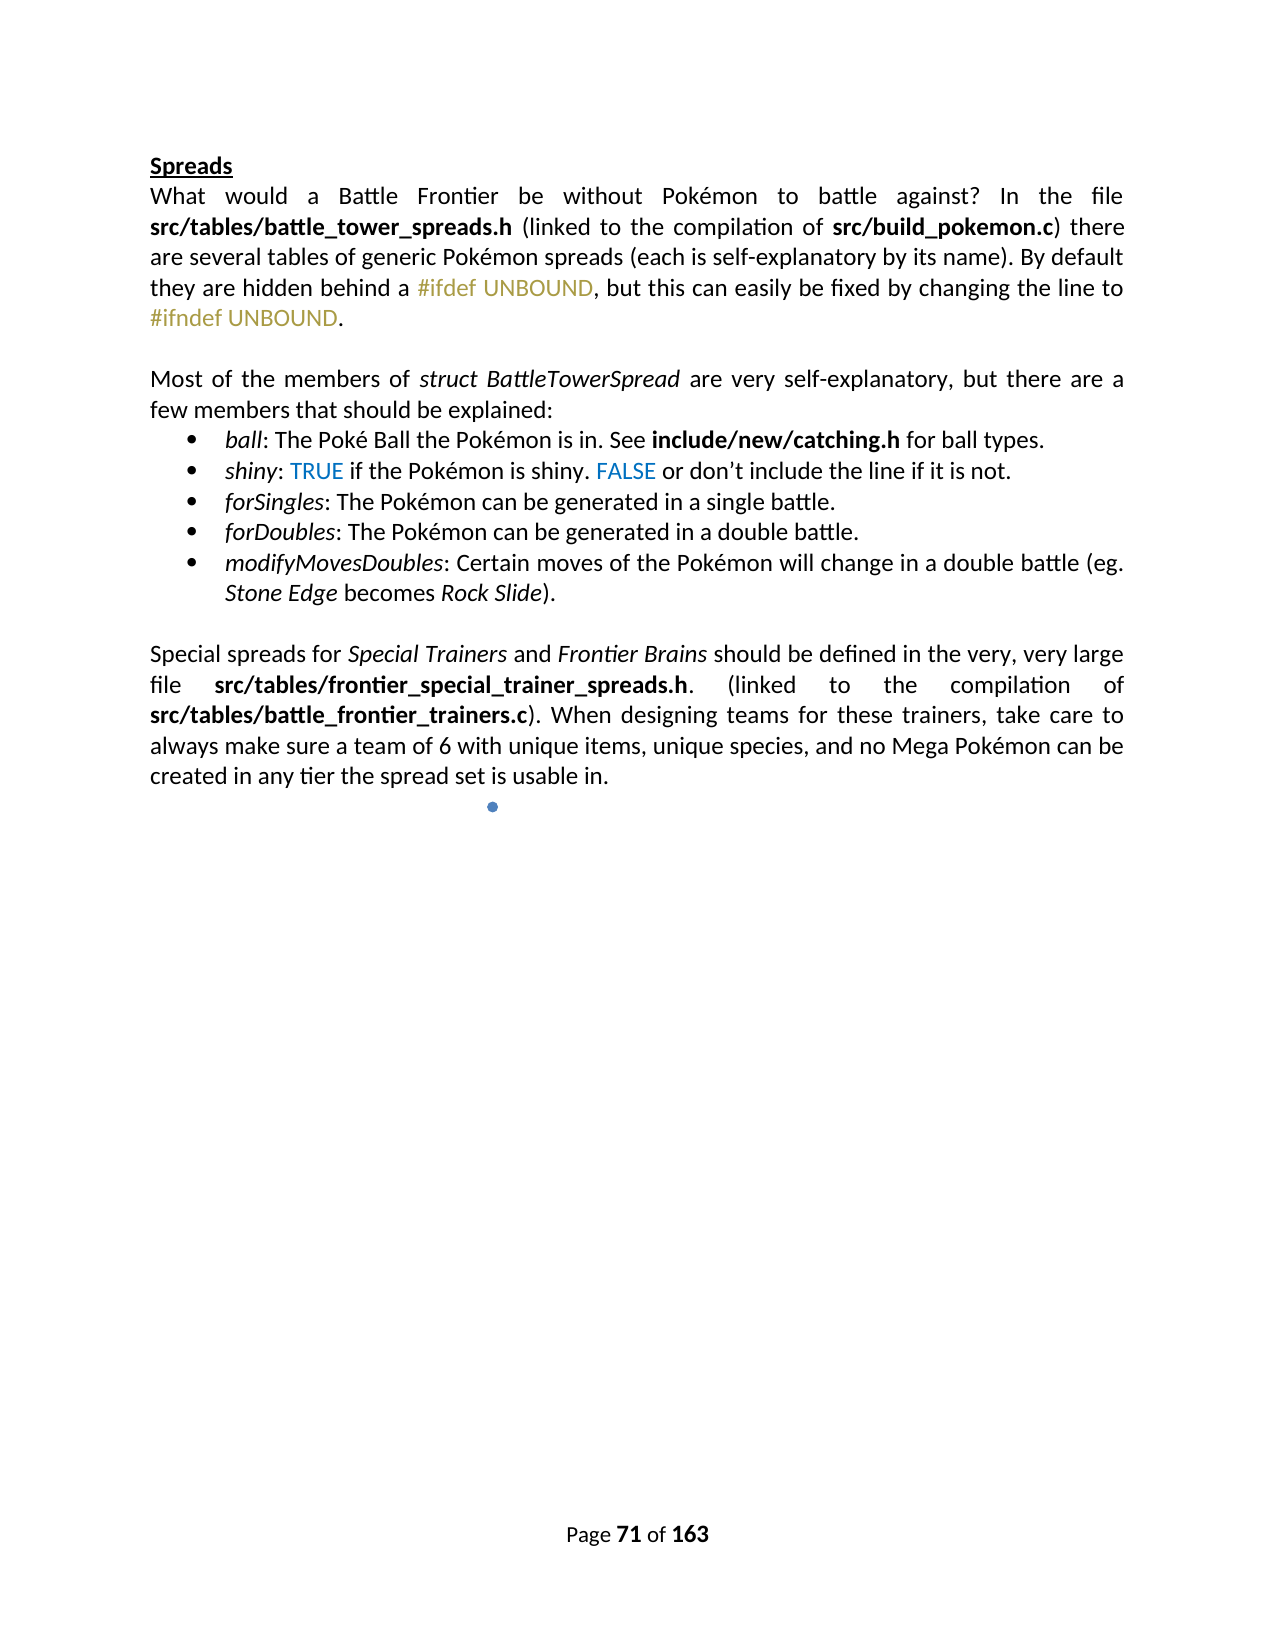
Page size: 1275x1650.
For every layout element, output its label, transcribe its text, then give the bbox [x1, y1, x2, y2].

list ball: The Poké Ball the Pokémon is in. See include/new/catching.h for ball types. [187, 425, 1125, 455]
text Special spreads for Special Trainers and Frontier Brains should be defined in the very, very large file src/tables/frontier_special_trainer_spreads.h. (linked to the compilation of src/tables/battle_frontier_trainers.c). When designing teams for these trainers, take care to always make sure a team of 6 with unique items, unique species, and no Mega Pokémon can be created in any tier the spread set is usable in. [150, 638, 1125, 791]
text What would a Battle Frontier be without Pokémon to battle against? In the file src/tables/battle_tower_spreads.h (linked to the compilation of src/build_pokemon.c) there are several tables of generic Pokémon spreads (each is self-explanatory by its name). By default they are hidden behind a #ifdef UNBOUND, but this can easily be fixed by changing the line to #ifndef UNBOUND. [150, 181, 1125, 333]
list forDoubles: The Pokémon can be generated in a double battle. [187, 516, 1125, 547]
list shiny: TRUE if the Pokémon is shiny. FALSE or don’t include the line if it is not. [187, 455, 1125, 486]
list modifyMovesDoubles: Certain moves of the Pokémon will change in a double battle (eg. Stone Edge becomes Rock Slide). [187, 547, 1125, 608]
text Most of the members of struct BattleTowerSpread are very self-explanatory, but there are a few members that should be explained: [150, 364, 1125, 425]
list forSingles: The Pokémon can be generated in a single battle. [187, 486, 1125, 516]
text Spreads [150, 150, 1125, 181]
